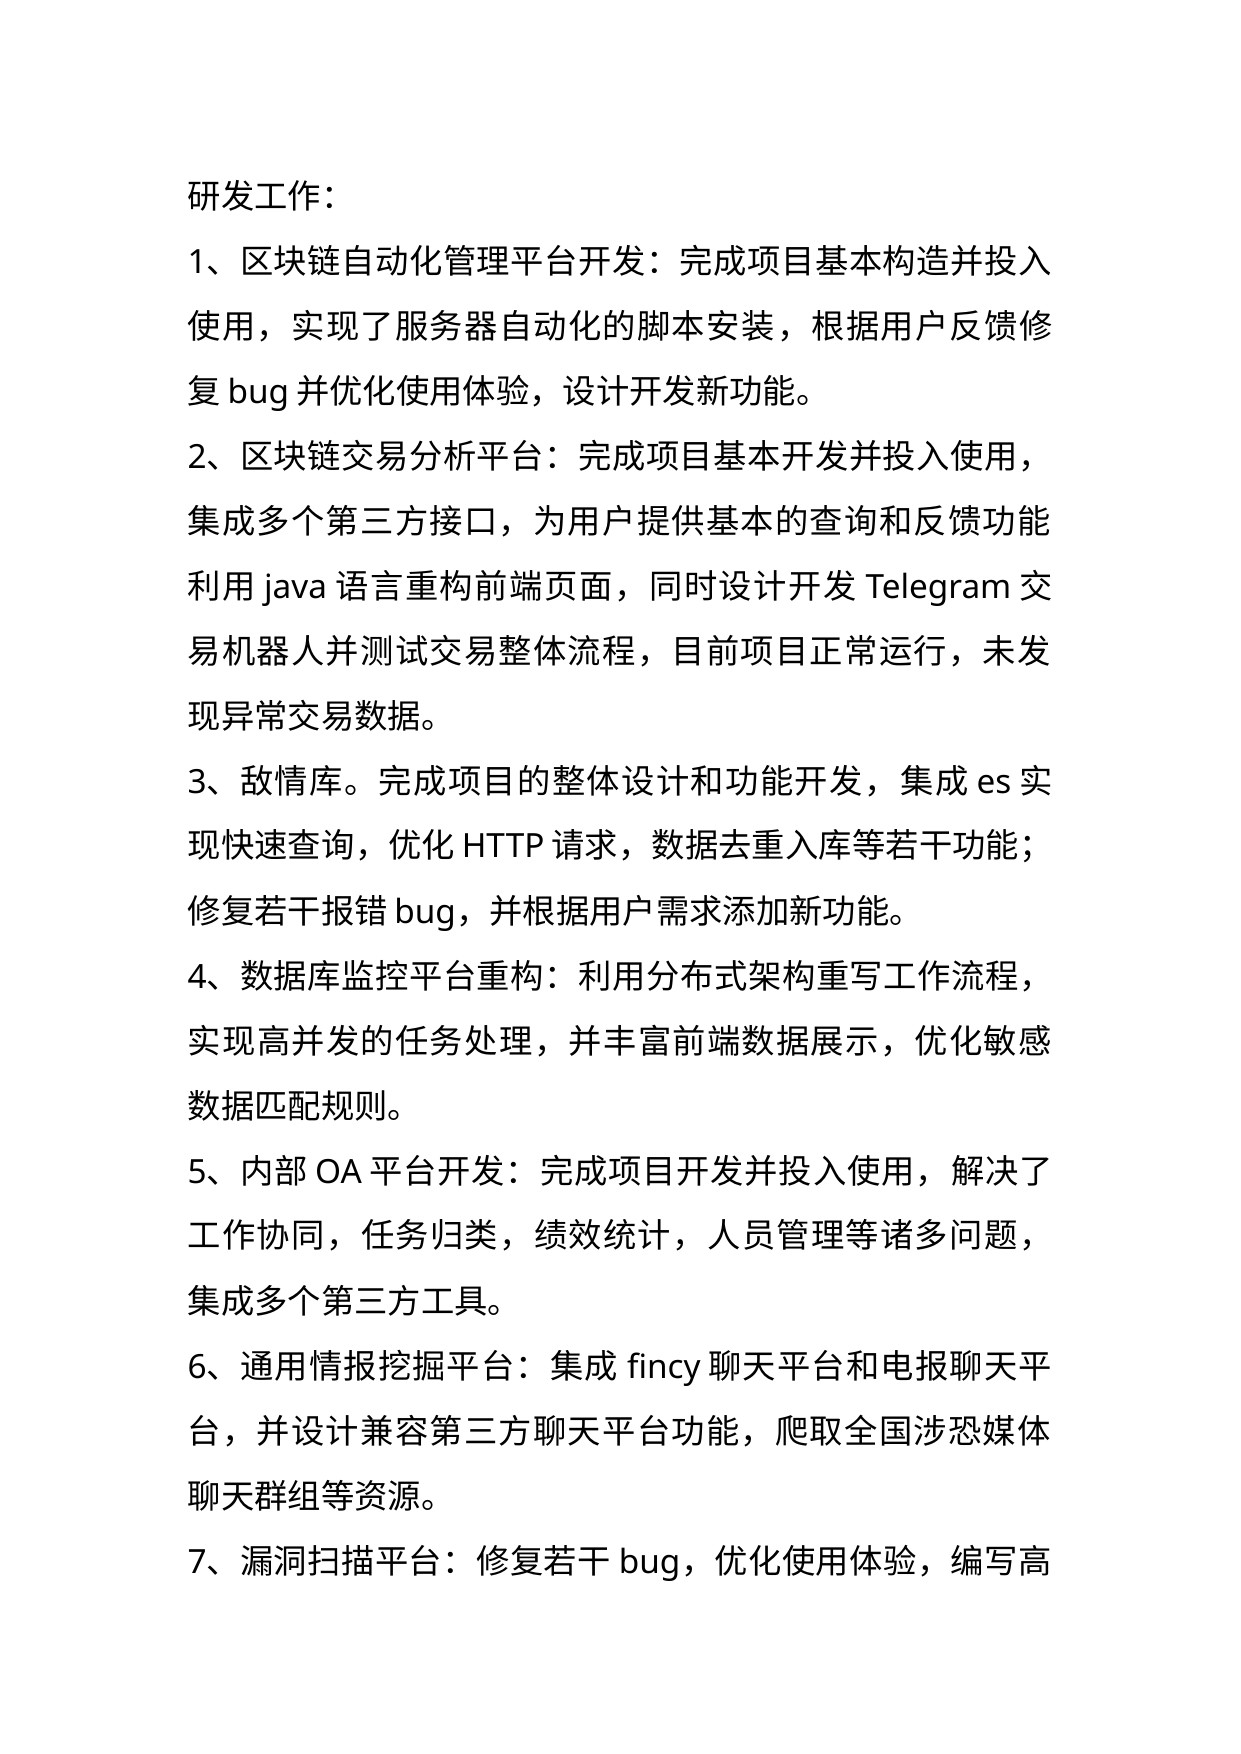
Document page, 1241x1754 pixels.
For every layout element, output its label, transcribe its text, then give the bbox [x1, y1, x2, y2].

list 区块链交易分析平台：完成项目基本开发并投入使用，集成多个第三方接口，为用户提供基本的查询和反馈功能；利用java语言重构前端页面，同时设计开发Telegram交易机器人并测试交易整体流程，目前项目正常运行，未发现异常交易数据。 [187, 422, 1053, 747]
list 内部OA平台开发：完成项目开发并投入使用，解决了工作协同，任务归类，绩效统计，人员管理等诸多问题，集成多个第三方工具。 [187, 1137, 1053, 1332]
list 敌情库。完成项目的整体设计和功能开发，集成es实现快速查询，优化HTTP请求，数据去重入库等若干功能；修复若干报错bug，并根据用户需求添加新功能。 [187, 747, 1053, 942]
list 数据库监控平台重构：利用分布式架构重写工作流程，实现高并发的任务处理，并丰富前端数据展示，优化敏感数据匹配规则。 [187, 942, 1053, 1137]
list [187, 1527, 1053, 1592]
list 区块链自动化管理平台开发：完成项目基本构造并投入使用，实现了服务器自动化的脚本安装，根据用户反馈修复bug并优化使用体验，设计开发新功能。 [187, 227, 1053, 422]
list 通用情报挖掘平台：集成fincy聊天平台和电报聊天平台，并设计兼容第三方聊天平台功能，爬取全国涉恐媒体、聊天群组等资源。 [187, 1332, 1053, 1527]
text 研发工作： [187, 162, 1053, 227]
